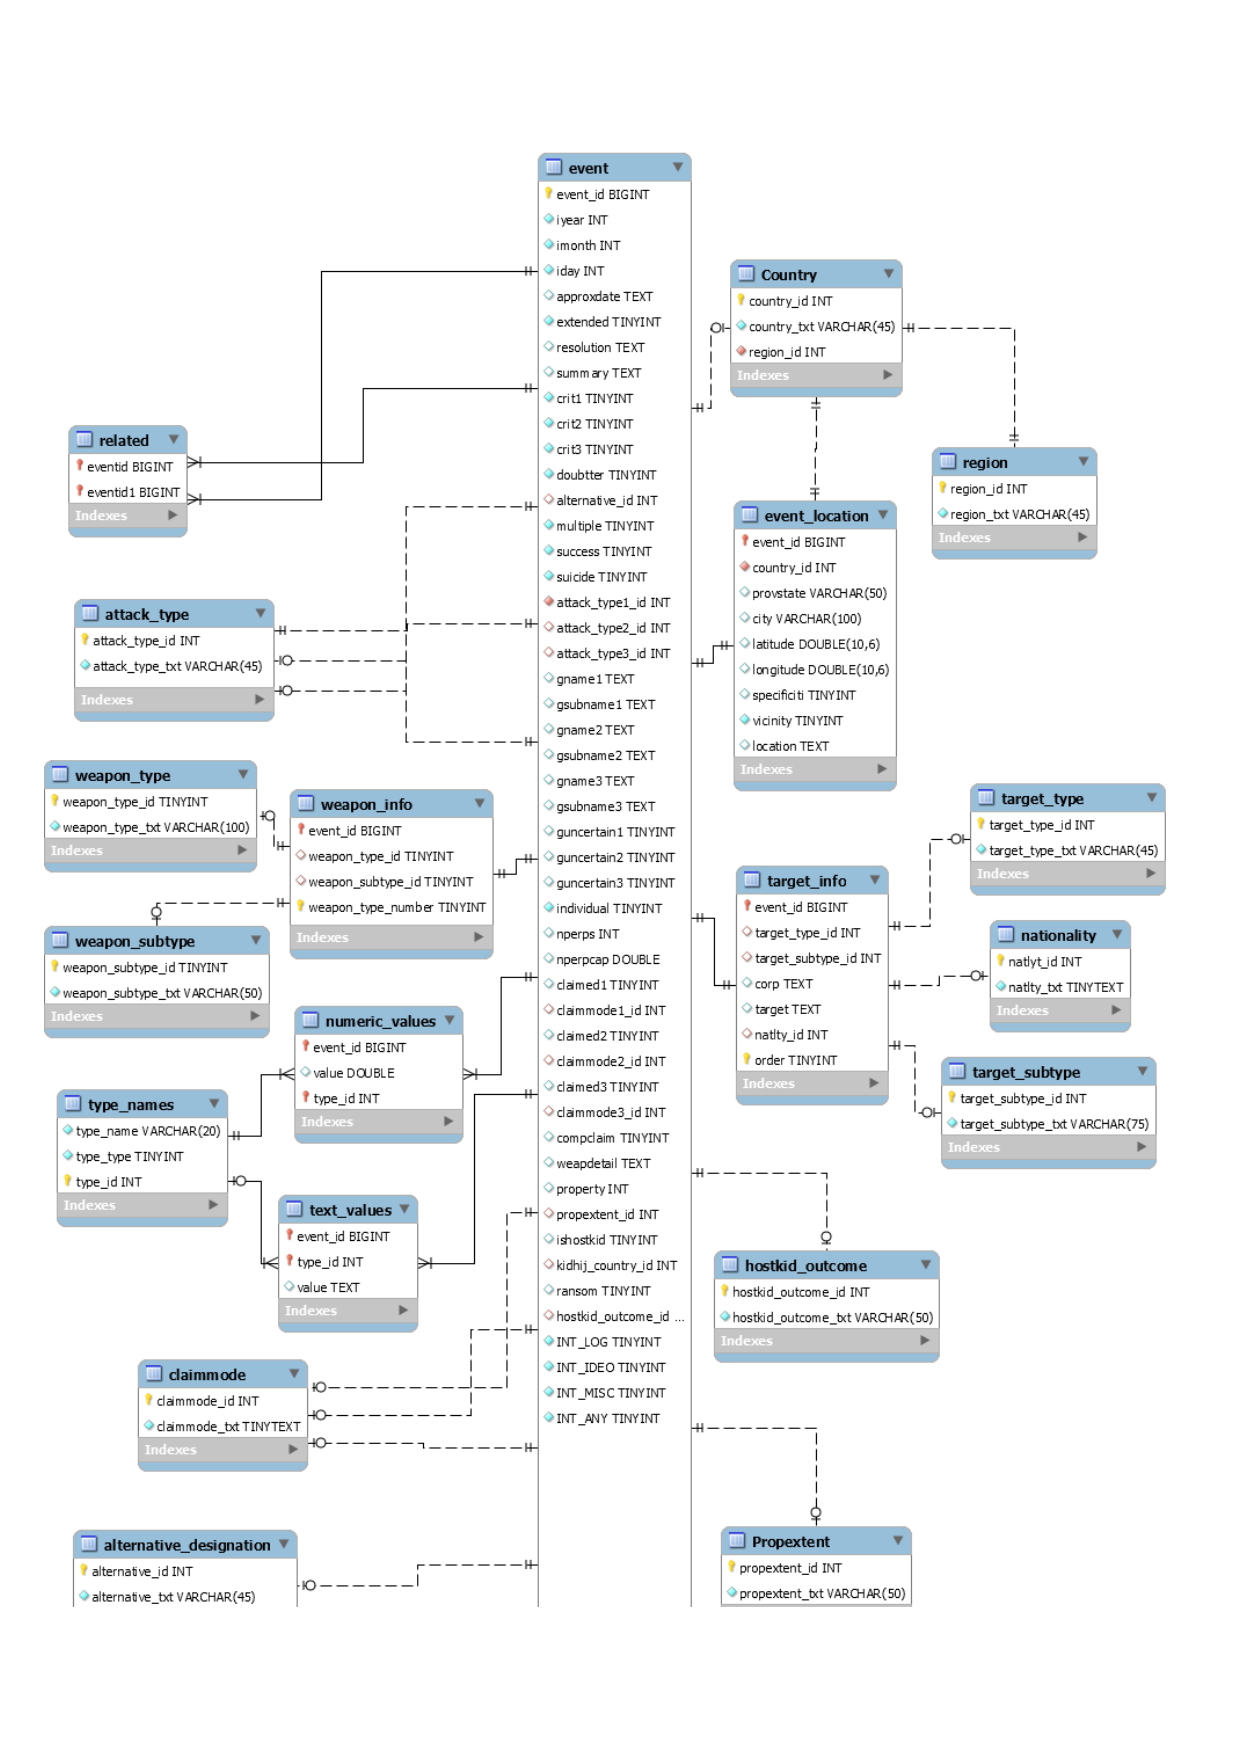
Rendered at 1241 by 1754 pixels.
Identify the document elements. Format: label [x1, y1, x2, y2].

picture [44, 147, 1188, 1607]
